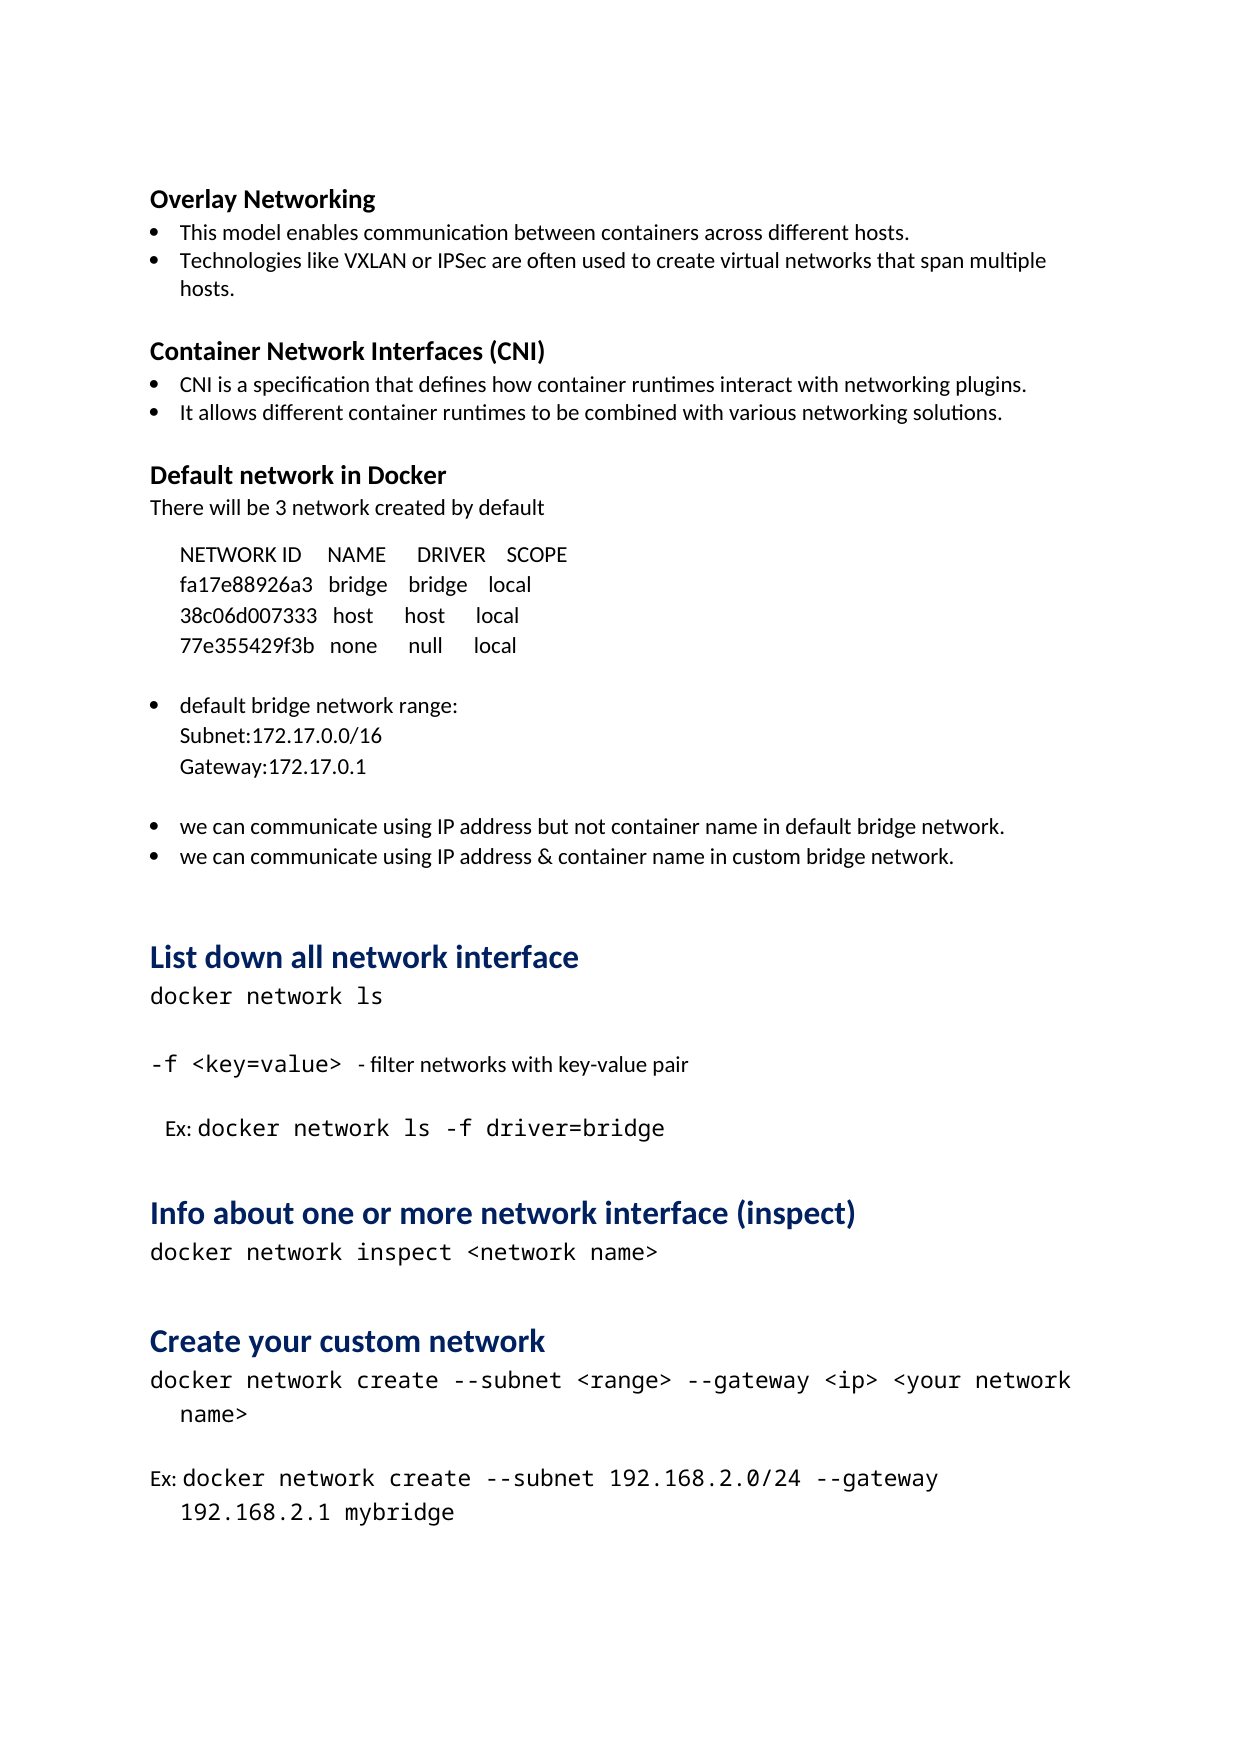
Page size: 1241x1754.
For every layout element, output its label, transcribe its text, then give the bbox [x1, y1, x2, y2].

subtitle Create your custom network [150, 1320, 1090, 1361]
list Ex: docker network create --subnet 192.168.2.0/24 --gateway 192.168.2.1 mybridge [150, 1462, 1090, 1527]
list CNI is a specification that defines how container runtimes interact with networking plugins. [150, 370, 1090, 398]
list -f <key=value> - filter networks with key-value pair [150, 1048, 1090, 1079]
list we can communicate using IP address but not container name in default bridge network. [150, 812, 1090, 840]
list This model enables communication between containers across different hosts. [150, 218, 1090, 246]
list Gateway:172.17.0.1 [179, 752, 1090, 780]
list 77e355429f3b none null local [179, 631, 1090, 659]
list Technologies like VXLAN or IPSec are often used to create virtual networks that span multiple hosts. [150, 246, 1090, 302]
list we can communicate using IP address & container name in custom bridge network. [150, 842, 1090, 871]
list Ex: docker network ls -f driver=bridge [165, 1112, 1090, 1143]
list docker network create --subnet <range> --gateway <ip> <your network name> [150, 1364, 1090, 1429]
subtitle List down all network interface [150, 936, 1090, 977]
text There will be 3 network created by default [150, 493, 1090, 522]
subtitle Overlay Networking [150, 182, 1090, 215]
list fa17e88926a3 bridge bridge local [179, 571, 1090, 599]
subtitle Container Network Interfaces (CNI) [150, 334, 1090, 367]
list It allows different container runtimes to be combined with various networking solutions. [150, 398, 1090, 426]
list docker network inspect <network name> [150, 1236, 1090, 1267]
subtitle Info about one or more network interface (inspect) [150, 1192, 1090, 1233]
list 38c06d007333 host host local [179, 601, 1090, 629]
list default bridge network range: [150, 691, 1090, 719]
subtitle Default network in Docker [150, 458, 1090, 491]
list docker network ls [150, 980, 1090, 1011]
list NETWORK ID NAME DRIVER SCOPE [179, 540, 1090, 568]
list Subnet:172.17.0.0/16 [179, 722, 1090, 750]
